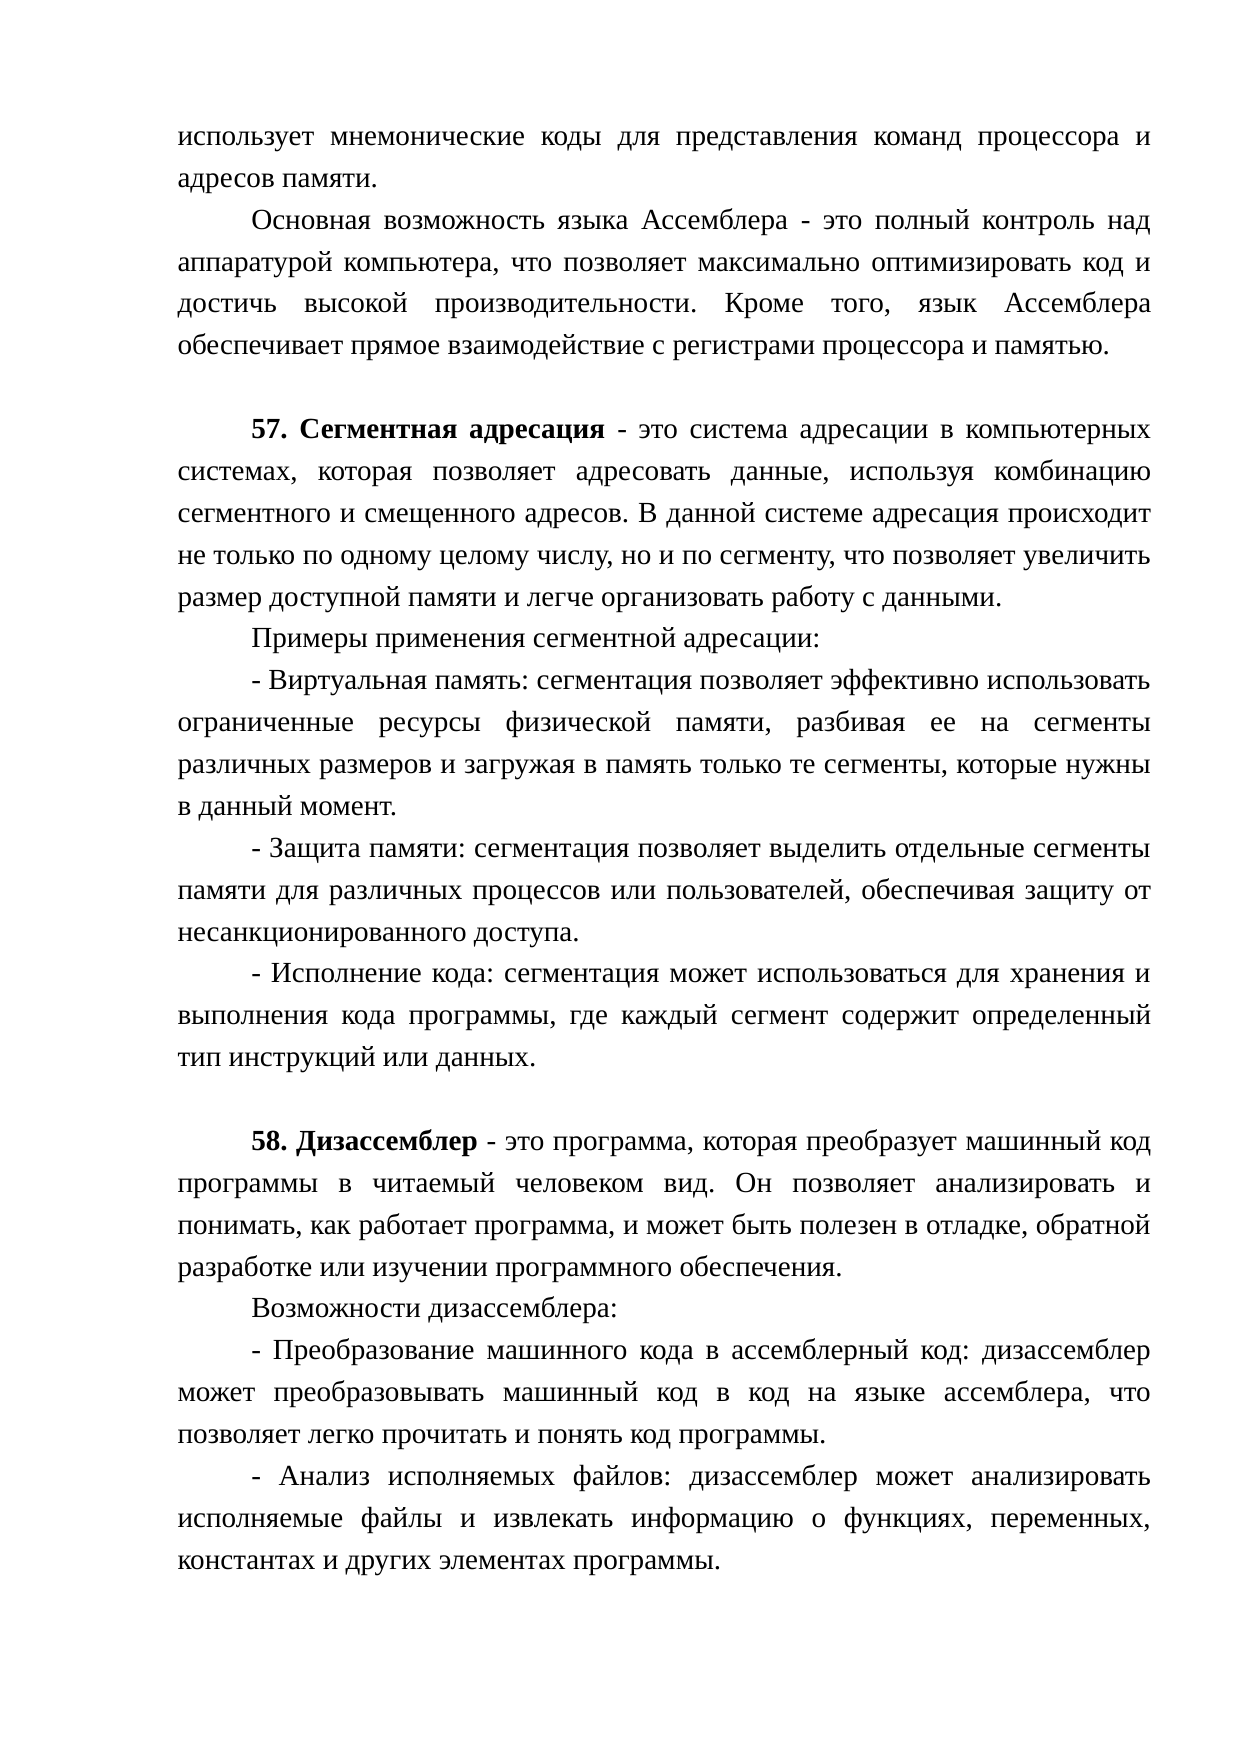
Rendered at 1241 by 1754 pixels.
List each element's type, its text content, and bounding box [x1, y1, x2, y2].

text - Виртуальная память: сегментация позволяет эффективно использовать ограниченные ресурсы физической памяти, разбивая ее на сегменты различных размеров и загружая в память только те сегменты, которые нужны в данный момент. [177, 662, 1152, 822]
text Возможности дизассемблера: [177, 1291, 1152, 1324]
text 58. Дизассемблер - это программа, которая преобразует машинный код программы в читаемый человеком вид. Он позволяет анализировать и понимать, как работает программа, и может быть полезен в отладке, обратной разработке или изучении программного обеспечения. [177, 1123, 1152, 1282]
text - Исполнение кода: сегментация может использоваться для хранения и выполнения кода программы, где каждый сегмент содержит определенный тип инструкций или данных. [177, 956, 1152, 1073]
text - Преобразование машинного кода в ассемблерный код: дизассемблер может преобразовывать машинный код в код на языке ассемблера, что позволяет легко прочитать и понять код программы. [177, 1332, 1152, 1450]
text 57. Сегментная адресация - это система адресации в компьютерных системах, которая позволяет адресовать данные, используя комбинацию сегментного и смещенного адресов. В данной системе адресация происходит не только по одному целому числу, но и по сегменту, что позволяет увеличить размер доступной памяти и легче организовать работу с данными. [177, 411, 1152, 612]
text - Защита памяти: сегментация позволяет выделить отдельные сегменты памяти для различных процессов или пользователей, обеспечивая защиту от несанкционированного доступа. [177, 830, 1152, 947]
text Примеры применения сегментной адресации: [177, 621, 1152, 654]
text - Анализ исполняемых файлов: дизассемблер может анализировать исполняемые файлы и извлекать информацию о функциях, переменных, константах и других элементах программы. [177, 1458, 1152, 1575]
text Основная возможность языка Ассемблера - это полный контроль над аппаратурой компьютера, что позволяет максимально оптимизировать код и достичь высокой производительности. Кроме того, язык Ассемблера обеспечивает прямое взаимодействие с регистрами процессора и памятью. [177, 202, 1152, 361]
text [177, 118, 1152, 193]
